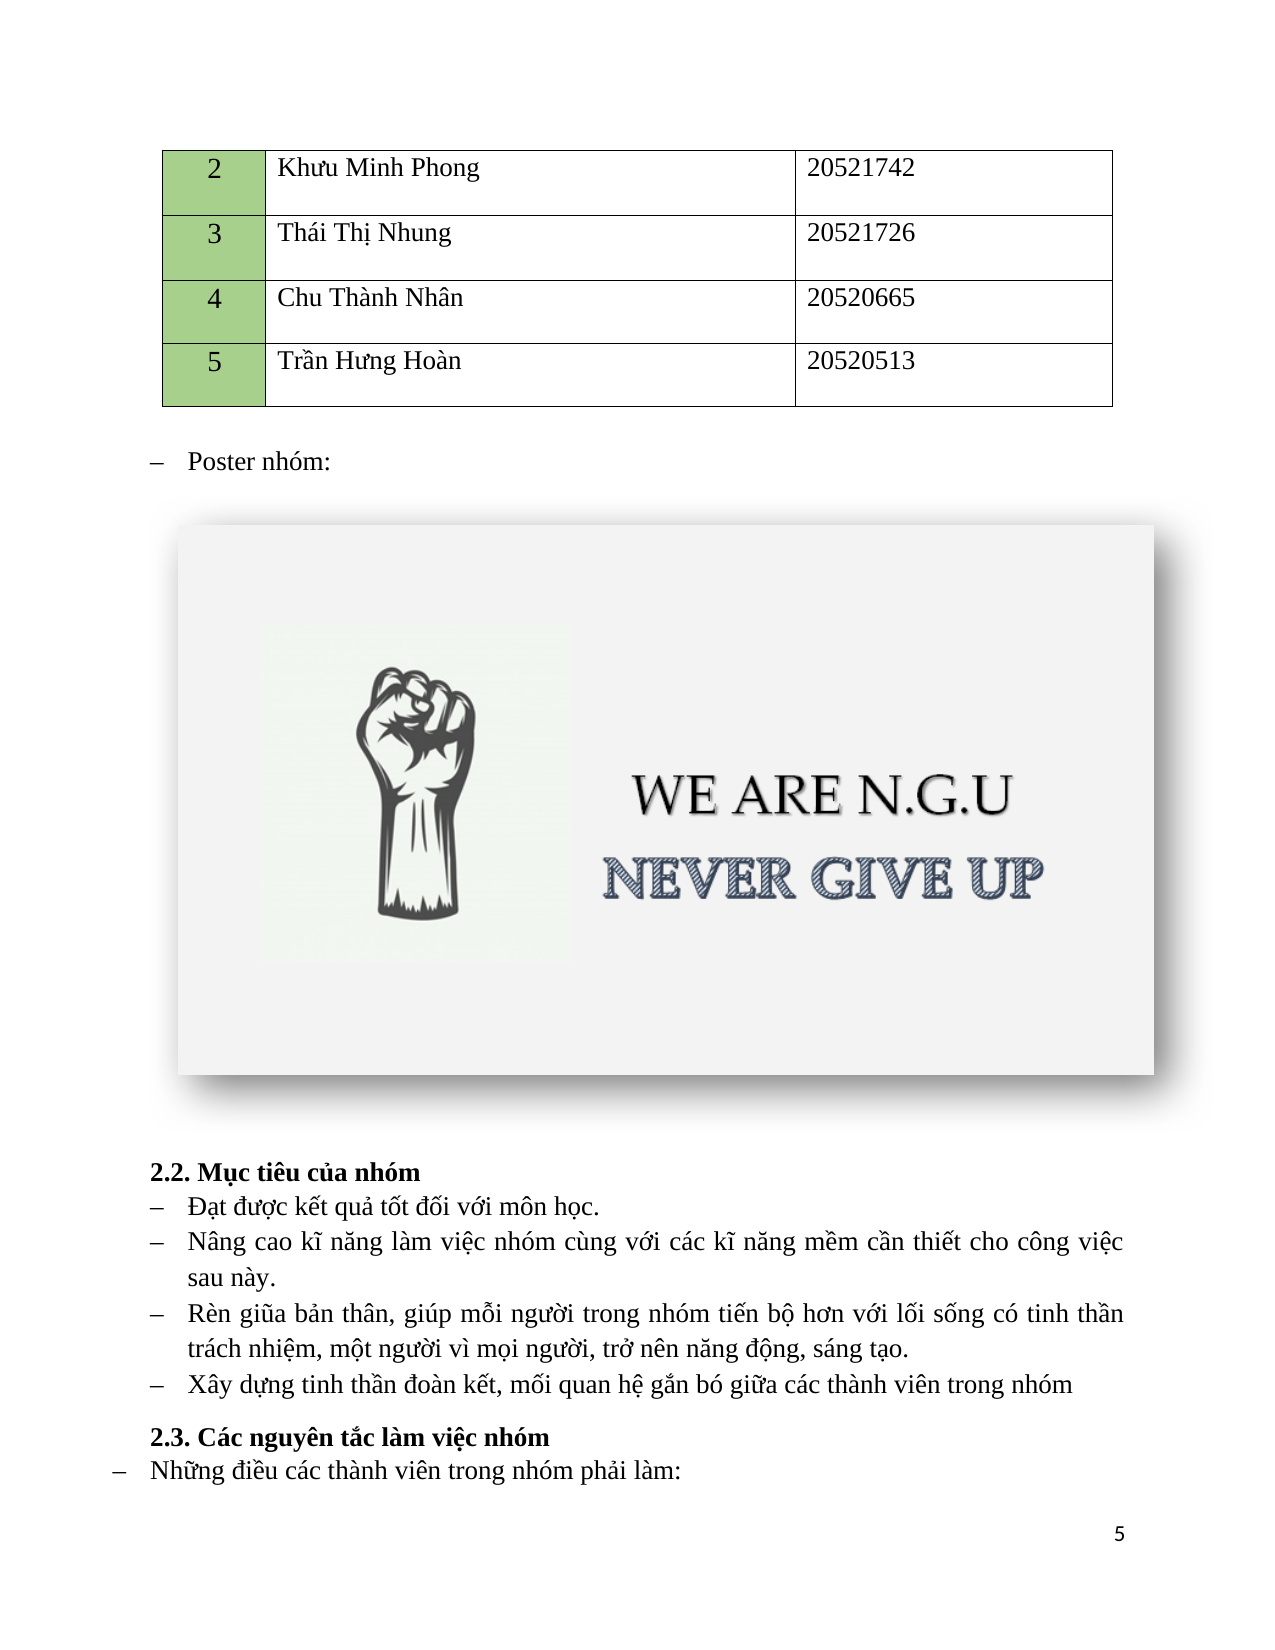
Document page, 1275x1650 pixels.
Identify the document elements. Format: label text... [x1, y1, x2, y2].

table_cell Khưu Minh Phong [266, 151, 795, 215]
subtitle 2.3. Các nguyên tắc làm việc nhóm [150, 1421, 1125, 1452]
list Xây dựng tinh thần đoàn kết, mối quan hệ gắn bó giữa các thành viên trong nhóm [150, 1368, 1125, 1399]
table_cell 20521742 [796, 151, 1112, 215]
table_cell 4 [163, 281, 265, 343]
table_cell Trần Hưng Hoàn [266, 344, 795, 406]
list Rèn giũa bản thân, giúp mỗi người trong nhóm tiến bộ hơn với lối sống có tinh thần trách nhiệm, một người vì mọi người, trở nên năng động, sáng tạo. [150, 1297, 1125, 1364]
subtitle 2.2. Mục tiêu của nhóm [150, 1156, 1125, 1187]
table_cell 2 [163, 151, 265, 215]
table_cell 20520513 [796, 344, 1112, 406]
list Đạt được kết quả tốt đối với môn học. [150, 1189, 1125, 1221]
picture [178, 525, 1154, 1075]
table_cell Chu Thành Nhân [266, 281, 795, 343]
list Nâng cao kĩ năng làm việc nhóm cùng với các kĩ năng mềm cần thiết cho công việc sau này. [150, 1225, 1125, 1292]
list Những điều các thành viên trong nhóm phải làm: [112, 1454, 1125, 1485]
table_cell 20521726 [796, 216, 1112, 280]
list Poster nhóm: [150, 445, 1125, 476]
table_cell 3 [163, 216, 265, 280]
table_cell 5 [163, 344, 265, 406]
table_cell 20520665 [796, 281, 1112, 343]
table_cell Thái Thị Nhung [266, 216, 795, 280]
